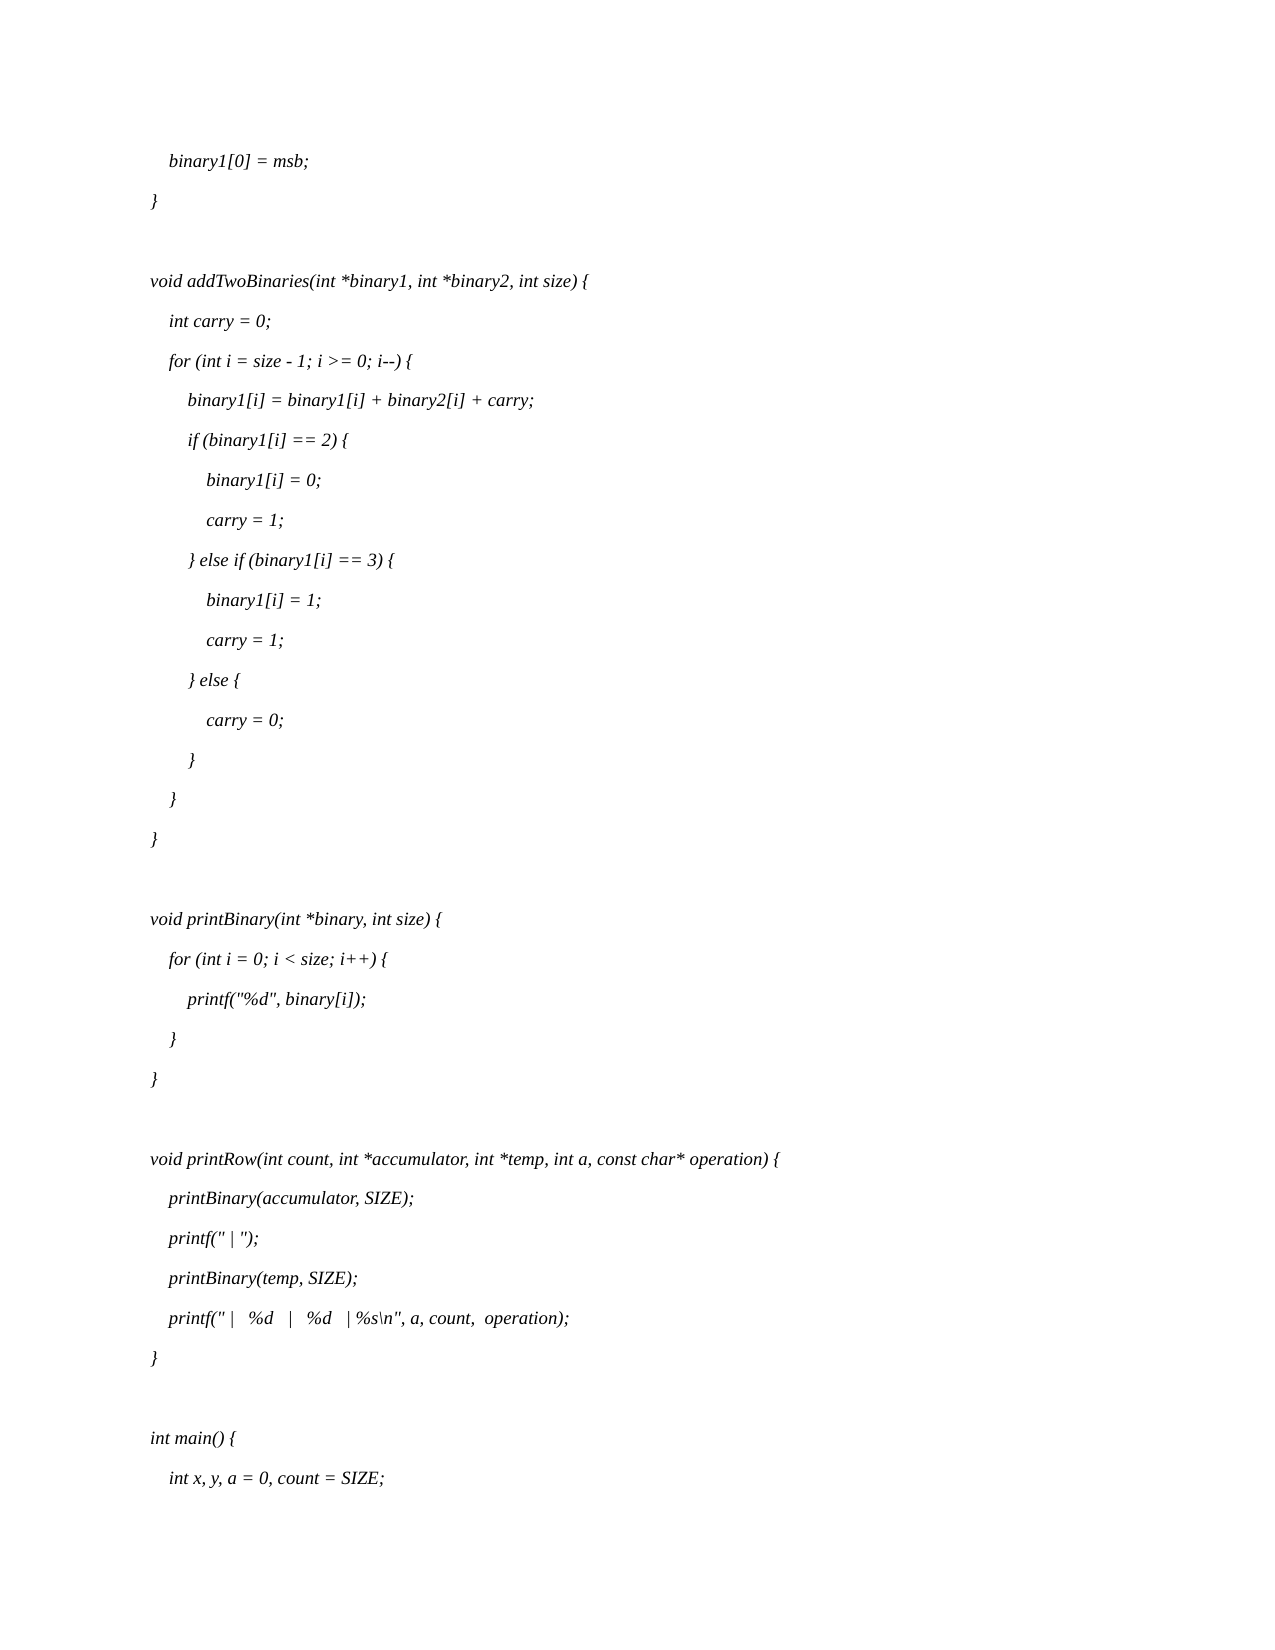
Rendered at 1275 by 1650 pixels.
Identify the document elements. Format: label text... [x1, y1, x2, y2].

text int carry = 0; [150, 309, 1125, 331]
text if (binary1[i] == 2) { [150, 429, 1125, 451]
text printBinary(temp, SIZE); [150, 1267, 1125, 1289]
text int main() { [150, 1427, 1125, 1448]
text void addTwoBinaries(int *binary1, int *binary2, int size) { [150, 270, 1125, 291]
text } [150, 1347, 1125, 1368]
text carry = 1; [150, 509, 1125, 531]
text binary1[i] = 1; [150, 589, 1125, 610]
text carry = 1; [150, 629, 1125, 650]
text void printRow(int count, int *accumulator, int *temp, int a, const char* operation) { [150, 1147, 1125, 1169]
text } [150, 788, 1125, 810]
text printf(" | "); [150, 1227, 1125, 1249]
text carry = 0; [150, 708, 1125, 730]
text printf(" | %d | %d | %s\n", a, count, operation); [150, 1307, 1125, 1328]
text for (int i = size - 1; i >= 0; i--) { [150, 349, 1125, 371]
text } [150, 190, 1125, 211]
text void printBinary(int *binary, int size) { [150, 908, 1125, 929]
text printBinary(accumulator, SIZE); [150, 1187, 1125, 1209]
text } else if (binary1[i] == 3) { [150, 549, 1125, 571]
text } [150, 1068, 1125, 1089]
text int x, y, a = 0, count = SIZE; [150, 1467, 1125, 1488]
text binary1[0] = msb; [150, 150, 1125, 172]
text } [150, 1028, 1125, 1049]
text printf("%d", binary[i]); [150, 988, 1125, 1009]
text } else { [150, 669, 1125, 690]
text for (int i = 0; i < size; i++) { [150, 948, 1125, 969]
text binary1[i] = binary1[i] + binary2[i] + carry; [150, 389, 1125, 411]
text } [150, 828, 1125, 850]
text binary1[i] = 0; [150, 469, 1125, 491]
text } [150, 748, 1125, 770]
